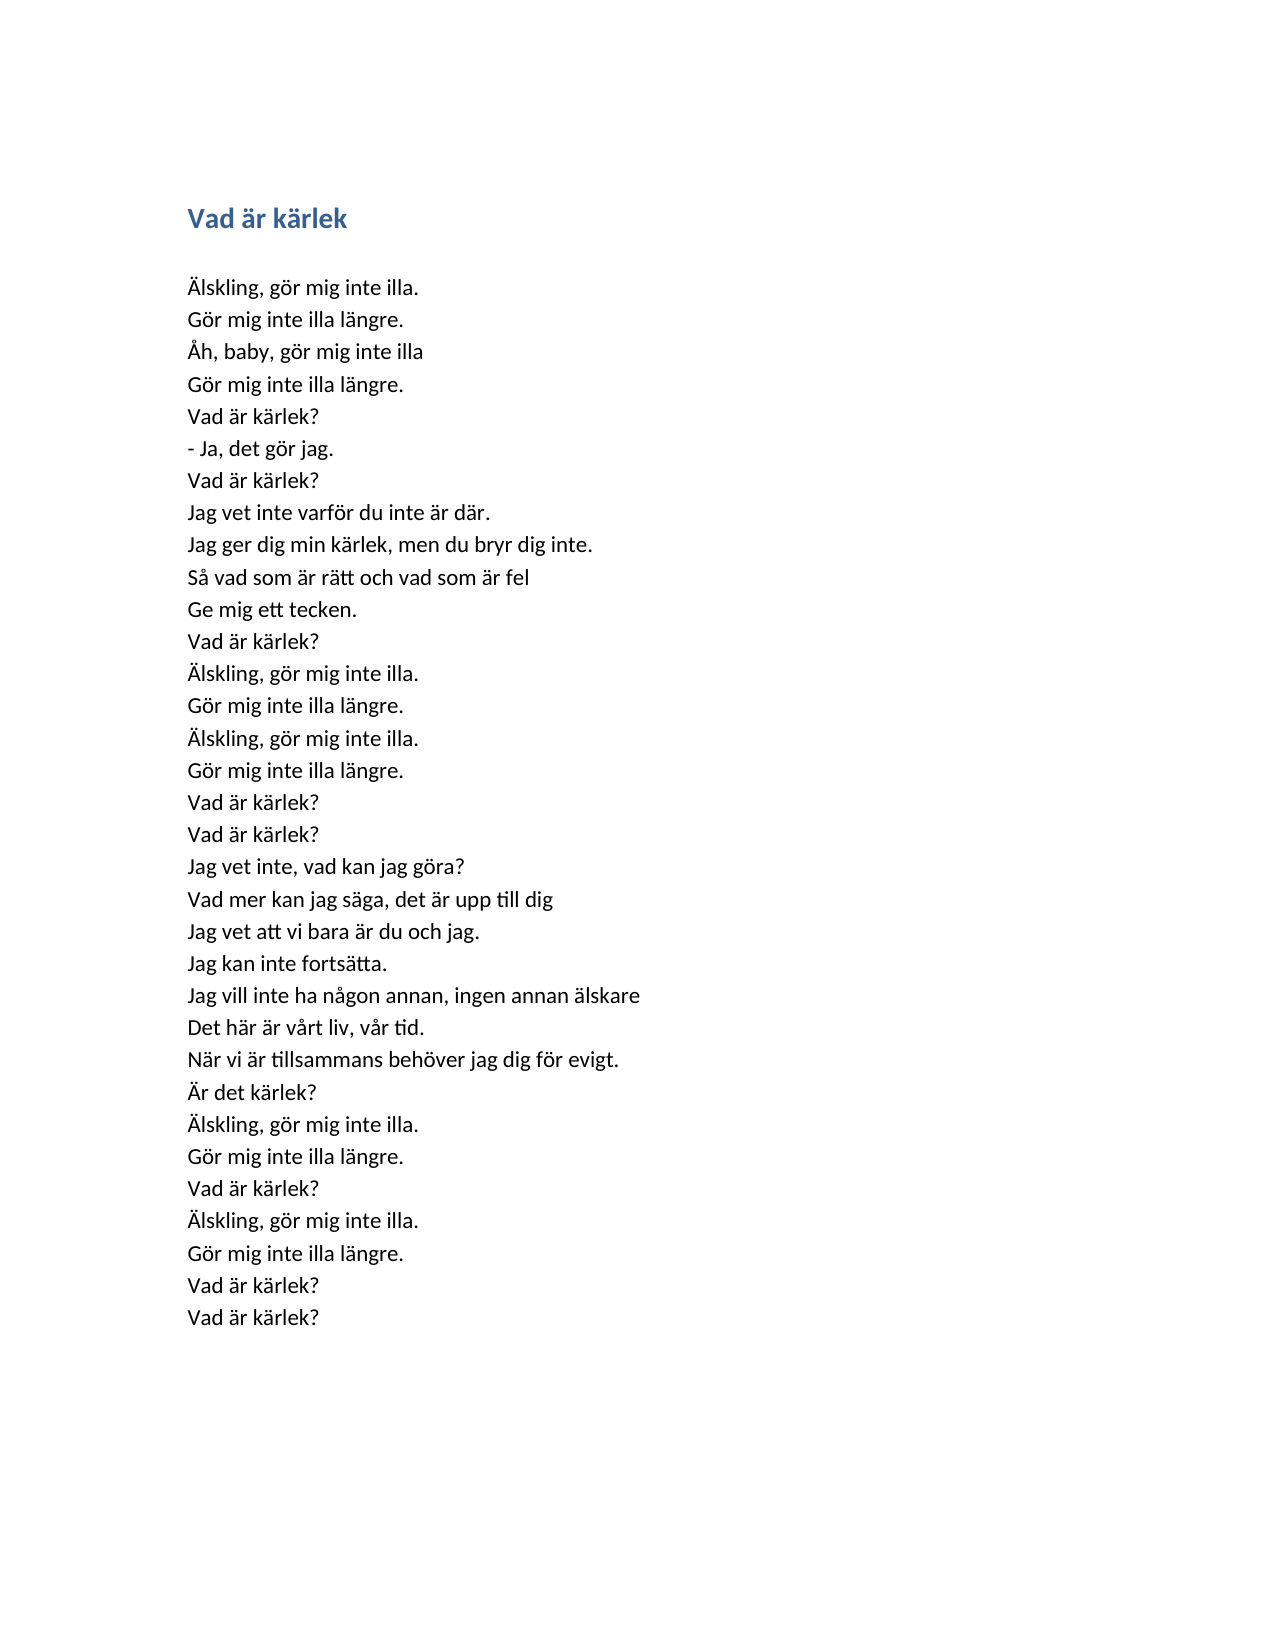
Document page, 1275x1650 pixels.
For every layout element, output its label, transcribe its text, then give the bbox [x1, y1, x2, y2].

text Älskling, gör mig inte illa. Gör mig inte illa längre. Åh, baby, gör mig inte illa Gör mig inte illa längre. Vad är kärlek? - Ja, det gör jag. Vad är kärlek? Jag vet inte varför du inte är där. Jag ger dig min kärlek, men du bryr dig inte. Så vad som är rätt och vad som är fel Ge mig ett tecken. Vad är kärlek? Älskling, gör mig inte illa. Gör mig inte illa längre. Älskling, gör mig inte illa. Gör mig inte illa längre. Vad är kärlek? Vad är kärlek? Jag vet inte, vad kan jag göra? Vad mer kan jag säga, det är upp till dig Jag vet att vi bara är du och jag. Jag kan inte fortsätta. Jag vill inte ha någon annan, ingen annan älskare Det här är vårt liv, vår tid. När vi är tillsammans behöver jag dig för evigt. Är det kärlek? Älskling, gör mig inte illa. Gör mig inte illa längre. Vad är kärlek? Älskling, gör mig inte illa. Gör mig inte illa längre. Vad är kärlek? Vad är kärlek? [187, 241, 1087, 1331]
subtitle Vad är kärlek [187, 200, 1087, 236]
